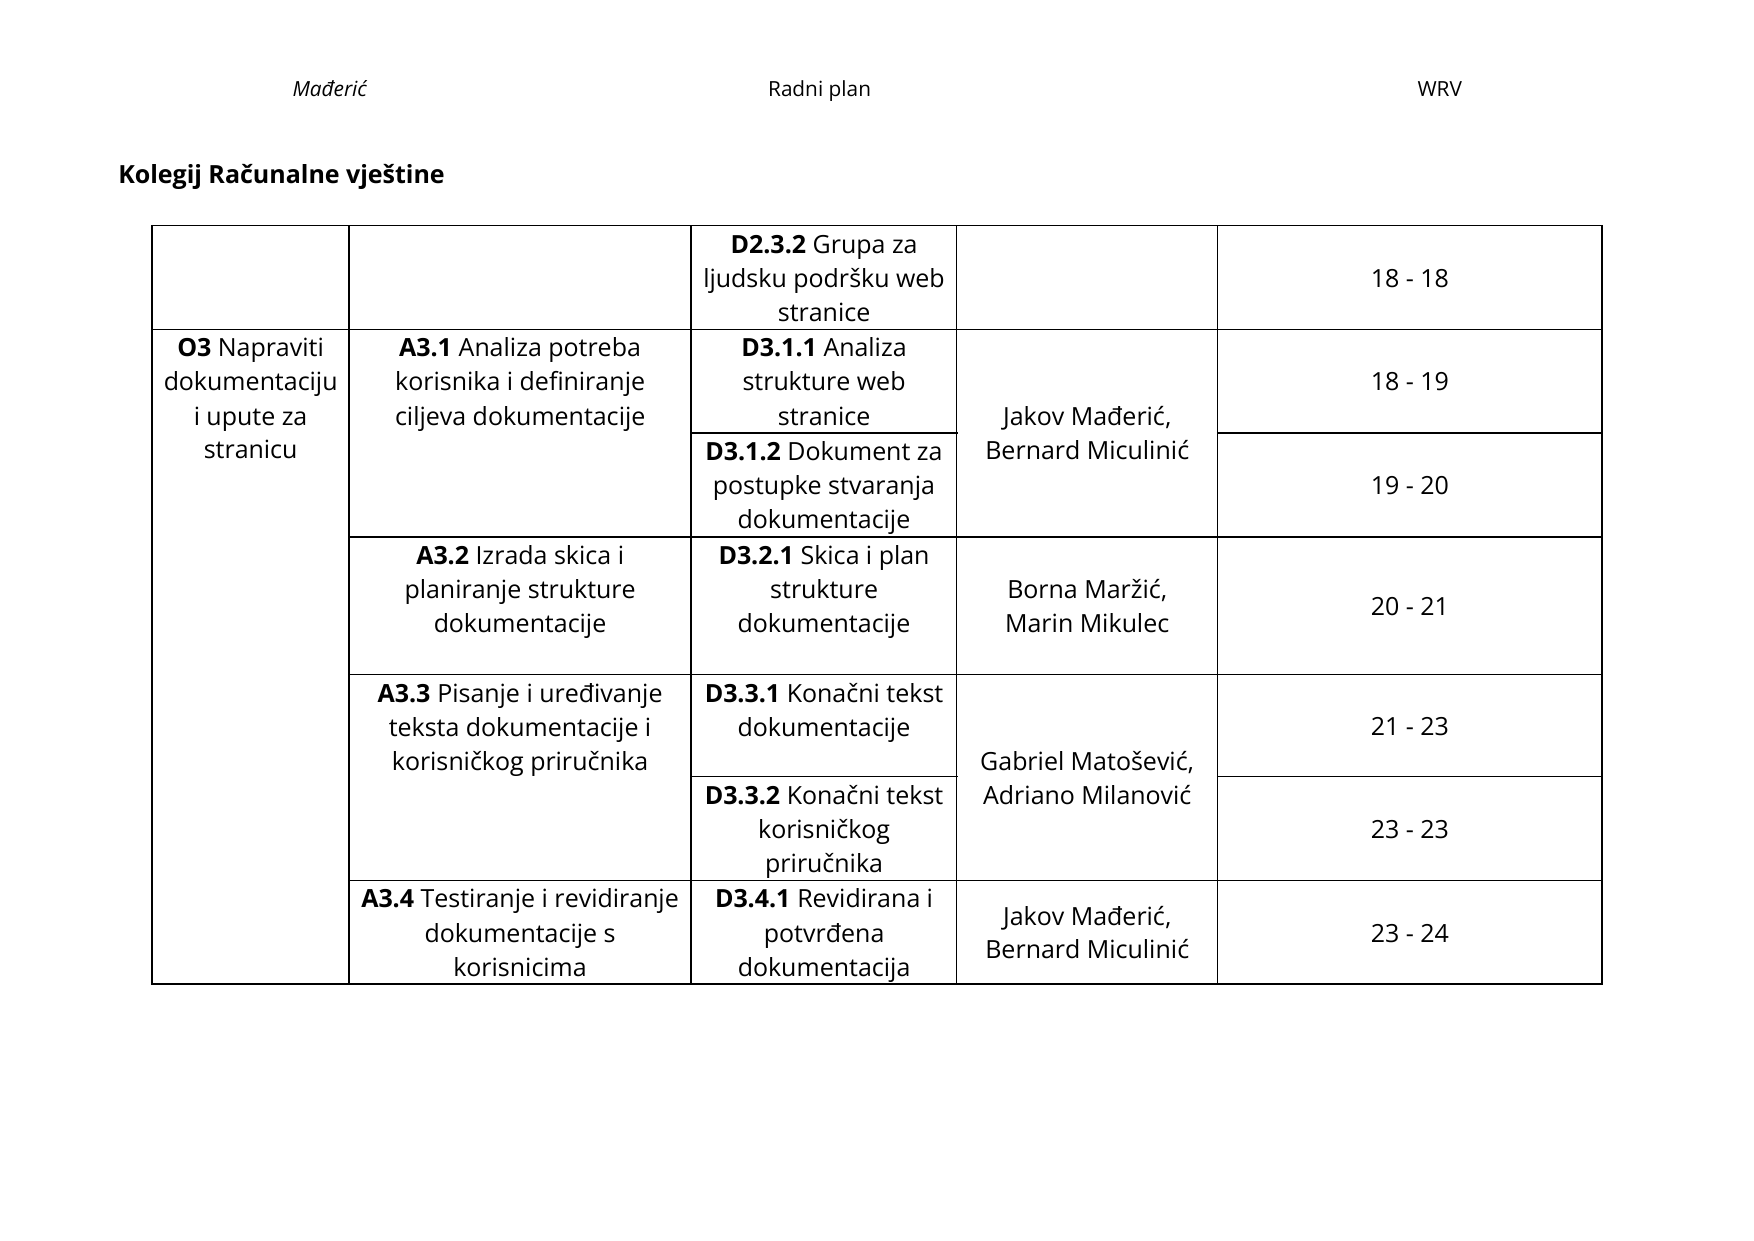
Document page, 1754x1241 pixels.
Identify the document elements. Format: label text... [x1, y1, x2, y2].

table_cell D3.4.1 Revidirana i potvrđena dokumentacija [692, 881, 956, 983]
table_cell 20 - 21 [1218, 538, 1601, 674]
table_cell Borna Maržić, Marin Mikulec [957, 538, 1217, 674]
table_cell 21 - 23 [1218, 675, 1601, 776]
table_cell D3.3.1 Konačni tekst dokumentacije [692, 675, 956, 776]
table_cell A3.2 Izrada skica i planiranje strukture dokumentacije [350, 538, 690, 674]
table_cell Gabriel Matošević, Adriano Milanović [957, 675, 1217, 879]
table_cell O3 Napraviti dokumentaciju i upute za stranicu [153, 330, 348, 983]
table_cell 23 - 24 [1218, 881, 1601, 983]
table_cell 18 - 19 [1218, 330, 1601, 432]
table_cell D3.1.1 Analiza strukture web stranice [692, 330, 956, 432]
table_cell Jakov Mađerić, Bernard Miculinić [957, 330, 1217, 536]
table_cell A3.4 Testiranje i revidiranje dokumentacije s korisnicima [350, 881, 690, 983]
table_cell 18 - 18 [1218, 226, 1601, 328]
table_cell 19 - 20 [1218, 434, 1601, 536]
table_cell A3.1 Analiza potreba korisnika i definiranje ciljeva dokumentacije [350, 330, 690, 536]
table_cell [350, 226, 690, 328]
table_cell Jakov Mađerić, Bernard Miculinić [957, 881, 1217, 983]
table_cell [957, 226, 1217, 328]
table_cell D3.2.1 Skica i plan strukture dokumentacije [692, 538, 956, 674]
table_cell 23 - 23 [1218, 777, 1601, 879]
table_cell D3.1.2 Dokument za postupke stvaranja dokumentacije [692, 434, 956, 536]
table_cell A3.3 Pisanje i uređivanje teksta dokumentacije i korisničkog priručnika [350, 675, 690, 879]
table_cell D2.3.2 Grupa za ljudsku podršku web stranice [692, 226, 956, 328]
table_cell D3.3.2 Konačni tekst korisničkog priručnika [692, 777, 956, 879]
